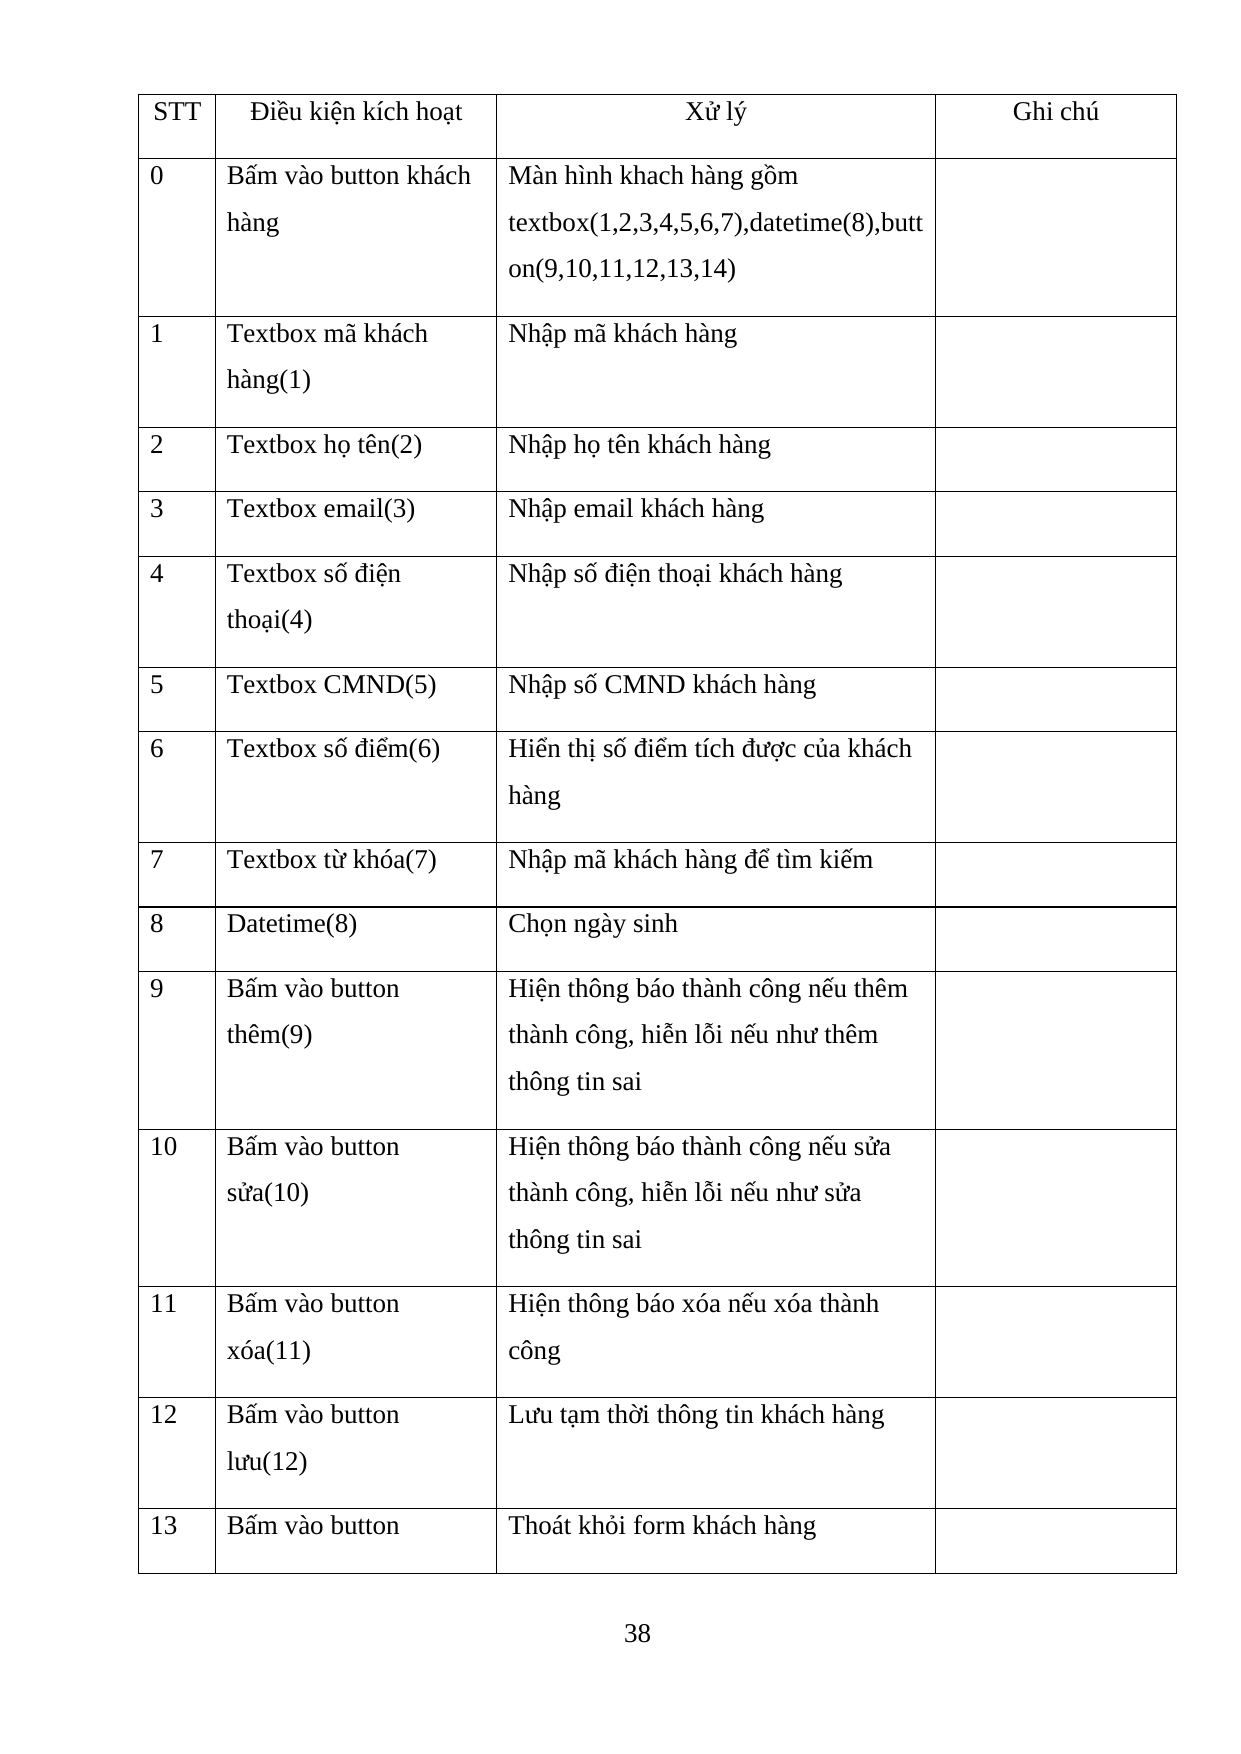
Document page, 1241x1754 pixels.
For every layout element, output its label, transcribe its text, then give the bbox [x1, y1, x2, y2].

table_cell Hiện thông báo thành công nếu thêm thành công, hiễn lỗi nếu như thêm thông tin sai [497, 972, 935, 1128]
table_cell [936, 668, 1176, 731]
table_cell 9 [139, 972, 215, 1128]
table_cell Bấm vào button khách hàng [216, 159, 496, 316]
table_cell [936, 1509, 1176, 1573]
table_header Điều kiện kích hoạt [216, 95, 496, 158]
table_cell Chọn ngày sinh [497, 908, 935, 971]
table_cell Lưu tạm thời thông tin khách hàng [497, 1398, 935, 1508]
table_cell [936, 1287, 1176, 1397]
table_cell 7 [139, 843, 215, 906]
table_cell [936, 843, 1176, 906]
table_cell 12 [139, 1398, 215, 1508]
table_cell 3 [139, 492, 215, 556]
table_cell Bấm vào button thêm(9) [216, 972, 496, 1128]
table_cell 11 [139, 1287, 215, 1397]
table_cell Textbox số điểm(6) [216, 732, 496, 842]
table_cell Datetime(8) [216, 908, 496, 971]
table_cell [936, 428, 1176, 491]
table_cell Bấm vào button sửa(10) [216, 1130, 496, 1286]
table_cell 1 [139, 317, 215, 427]
table_cell Bấm vào button lưu(12) [216, 1398, 496, 1508]
table_cell Nhập mã khách hàng [497, 317, 935, 427]
table_cell Bấm vào button xóa(11) [216, 1287, 496, 1397]
table_cell [936, 1130, 1176, 1286]
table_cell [497, 1509, 935, 1573]
table_cell 4 [139, 557, 215, 667]
table_cell Hiện thông báo xóa nếu xóa thành công [497, 1287, 935, 1397]
table_cell Nhập mã khách hàng để tìm kiếm [497, 843, 935, 906]
table_cell 2 [139, 428, 215, 491]
table_cell Nhập số điện thoại khách hàng [497, 557, 935, 667]
table_cell [936, 908, 1176, 971]
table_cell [216, 1509, 496, 1573]
table_cell Màn hình khach hàng gồm textbox(1,2,3,4,5,6,7),datetime(8),button(9,10,11,12,13,14) [497, 159, 935, 316]
table_cell Hiện thông báo thành công nếu sửa thành công, hiễn lỗi nếu như sửa thông tin sai [497, 1130, 935, 1286]
table_cell [936, 317, 1176, 427]
table_cell Textbox họ tên(2) [216, 428, 496, 491]
table_header Ghi chú [936, 95, 1176, 158]
table_cell Textbox số điện thoại(4) [216, 557, 496, 667]
table_cell Textbox CMND(5) [216, 668, 496, 731]
table_cell [936, 492, 1176, 556]
table_cell 0 [139, 159, 215, 316]
table_cell 8 [139, 908, 215, 971]
table_cell [936, 972, 1176, 1128]
table_cell Nhập họ tên khách hàng [497, 428, 935, 491]
table_cell Textbox email(3) [216, 492, 496, 556]
table_cell Textbox mã khách hàng(1) [216, 317, 496, 427]
table_cell Nhập số CMND khách hàng [497, 668, 935, 731]
table_cell 6 [139, 732, 215, 842]
table_header STT [139, 95, 215, 158]
table_cell Textbox từ khóa(7) [216, 843, 496, 906]
table_cell 10 [139, 1130, 215, 1286]
table_cell [936, 159, 1176, 316]
table_cell Hiển thị số điểm tích được của khách hàng [497, 732, 935, 842]
table_cell [936, 1398, 1176, 1508]
table_cell [936, 557, 1176, 667]
table_cell 5 [139, 668, 215, 731]
table_header Xử lý [497, 95, 935, 158]
table_cell 13 [139, 1509, 215, 1573]
table_cell [936, 732, 1176, 842]
table_cell Nhập email khách hàng [497, 492, 935, 556]
